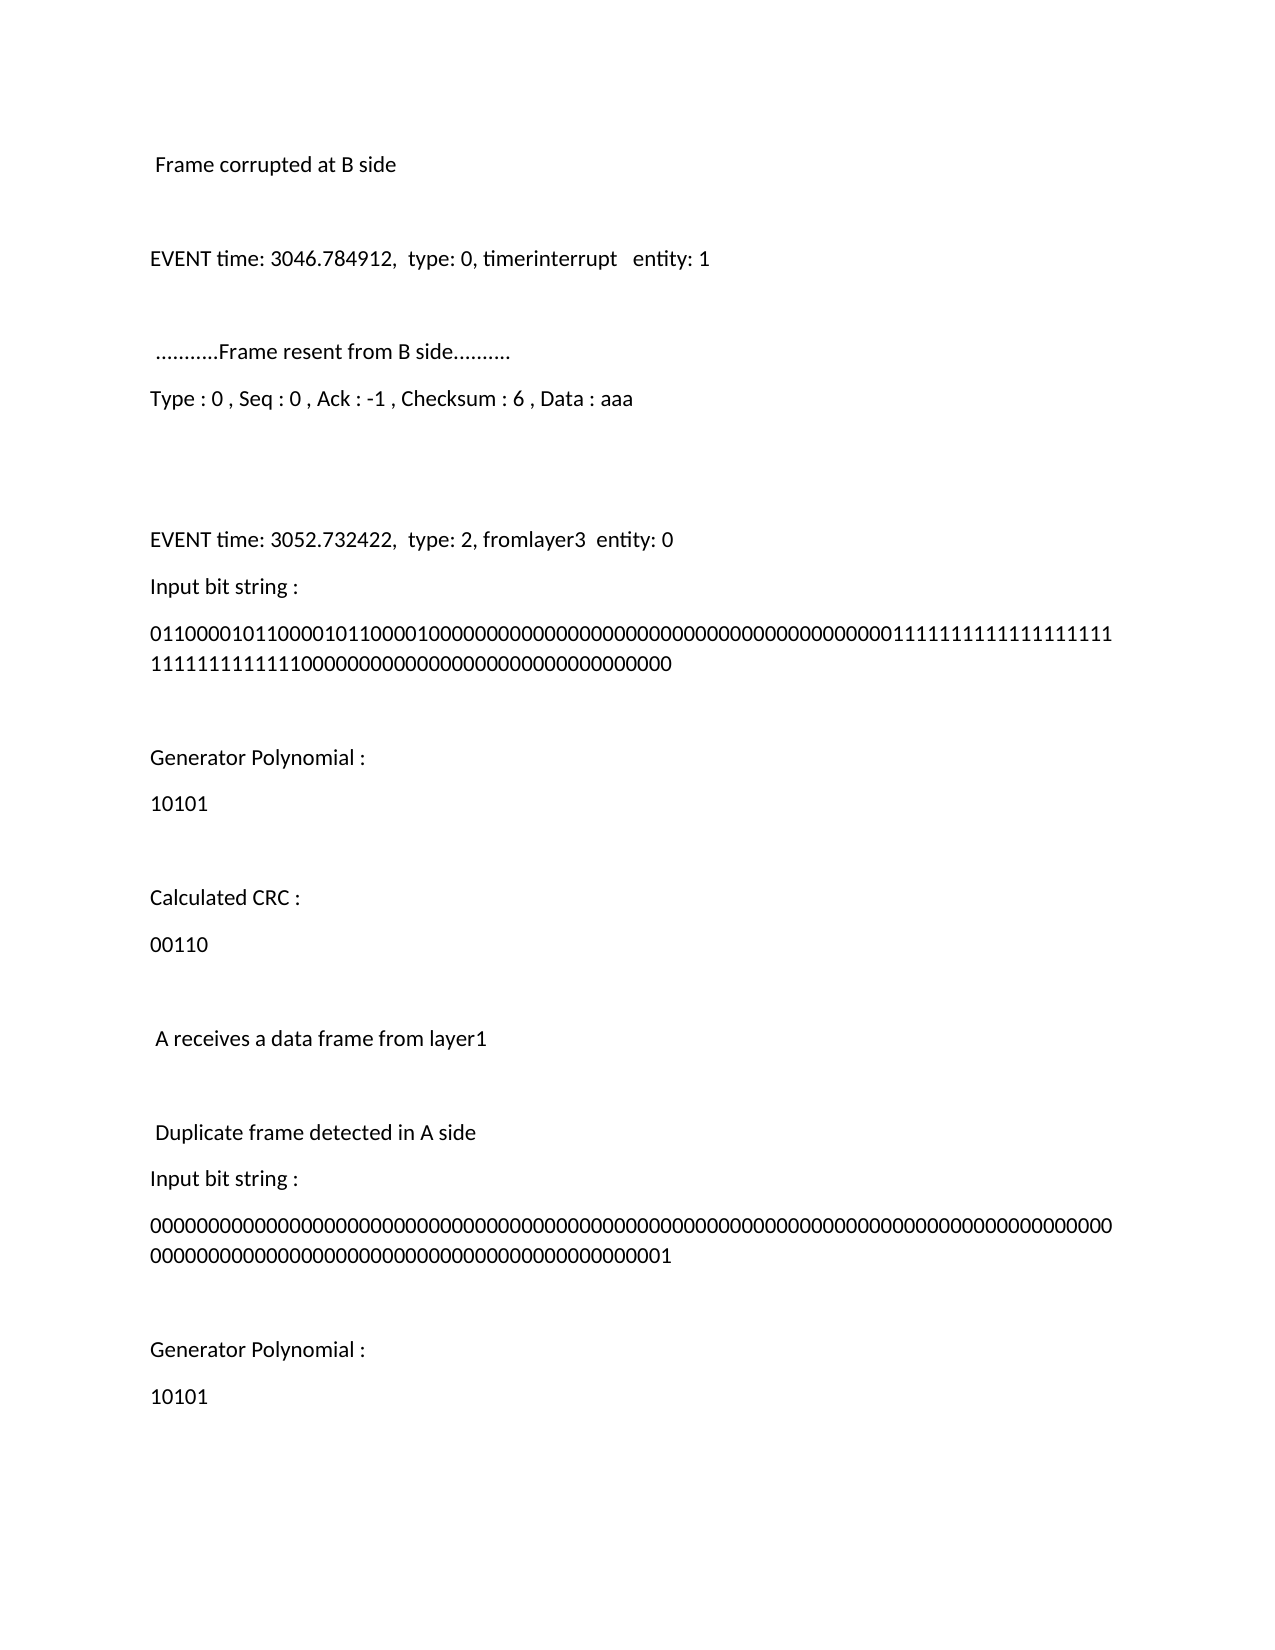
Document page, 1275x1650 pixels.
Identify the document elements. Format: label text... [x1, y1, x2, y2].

text EVENT time: 3052.732422, type: 2, fromlayer3 entity: 0 [150, 525, 1125, 553]
text 01100001011000010110000100000000000000000000000000000000000000001111111111111111111111111111111100000000000000000000000000000000 [150, 619, 1125, 677]
text 10101 [150, 1382, 1125, 1410]
text Frame corrupted at B side [150, 150, 1125, 178]
text 00110 [150, 930, 1125, 958]
text Generator Polynomial : [150, 1335, 1125, 1363]
text Duplicate frame detected in A side [150, 1118, 1125, 1146]
text EVENT time: 3046.784912, type: 0, timerinterrupt entity: 1 [150, 244, 1125, 272]
text Input bit string : [150, 572, 1125, 600]
text Calculated CRC : [150, 883, 1125, 911]
text ...........Frame resent from B side.......... [150, 337, 1125, 366]
text 00000000000000000000000000000000000000000000000000000000000000000000000000000000000000000000000000000000000000000000000000000001 [150, 1211, 1125, 1270]
text Input bit string : [150, 1164, 1125, 1193]
text Generator Polynomial : [150, 743, 1125, 771]
text 10101 [150, 789, 1125, 818]
text Type : 0 , Seq : 0 , Ack : -1 , Checksum : 6 , Data : aaa [150, 384, 1125, 412]
text A receives a data frame from layer1 [150, 1024, 1125, 1052]
